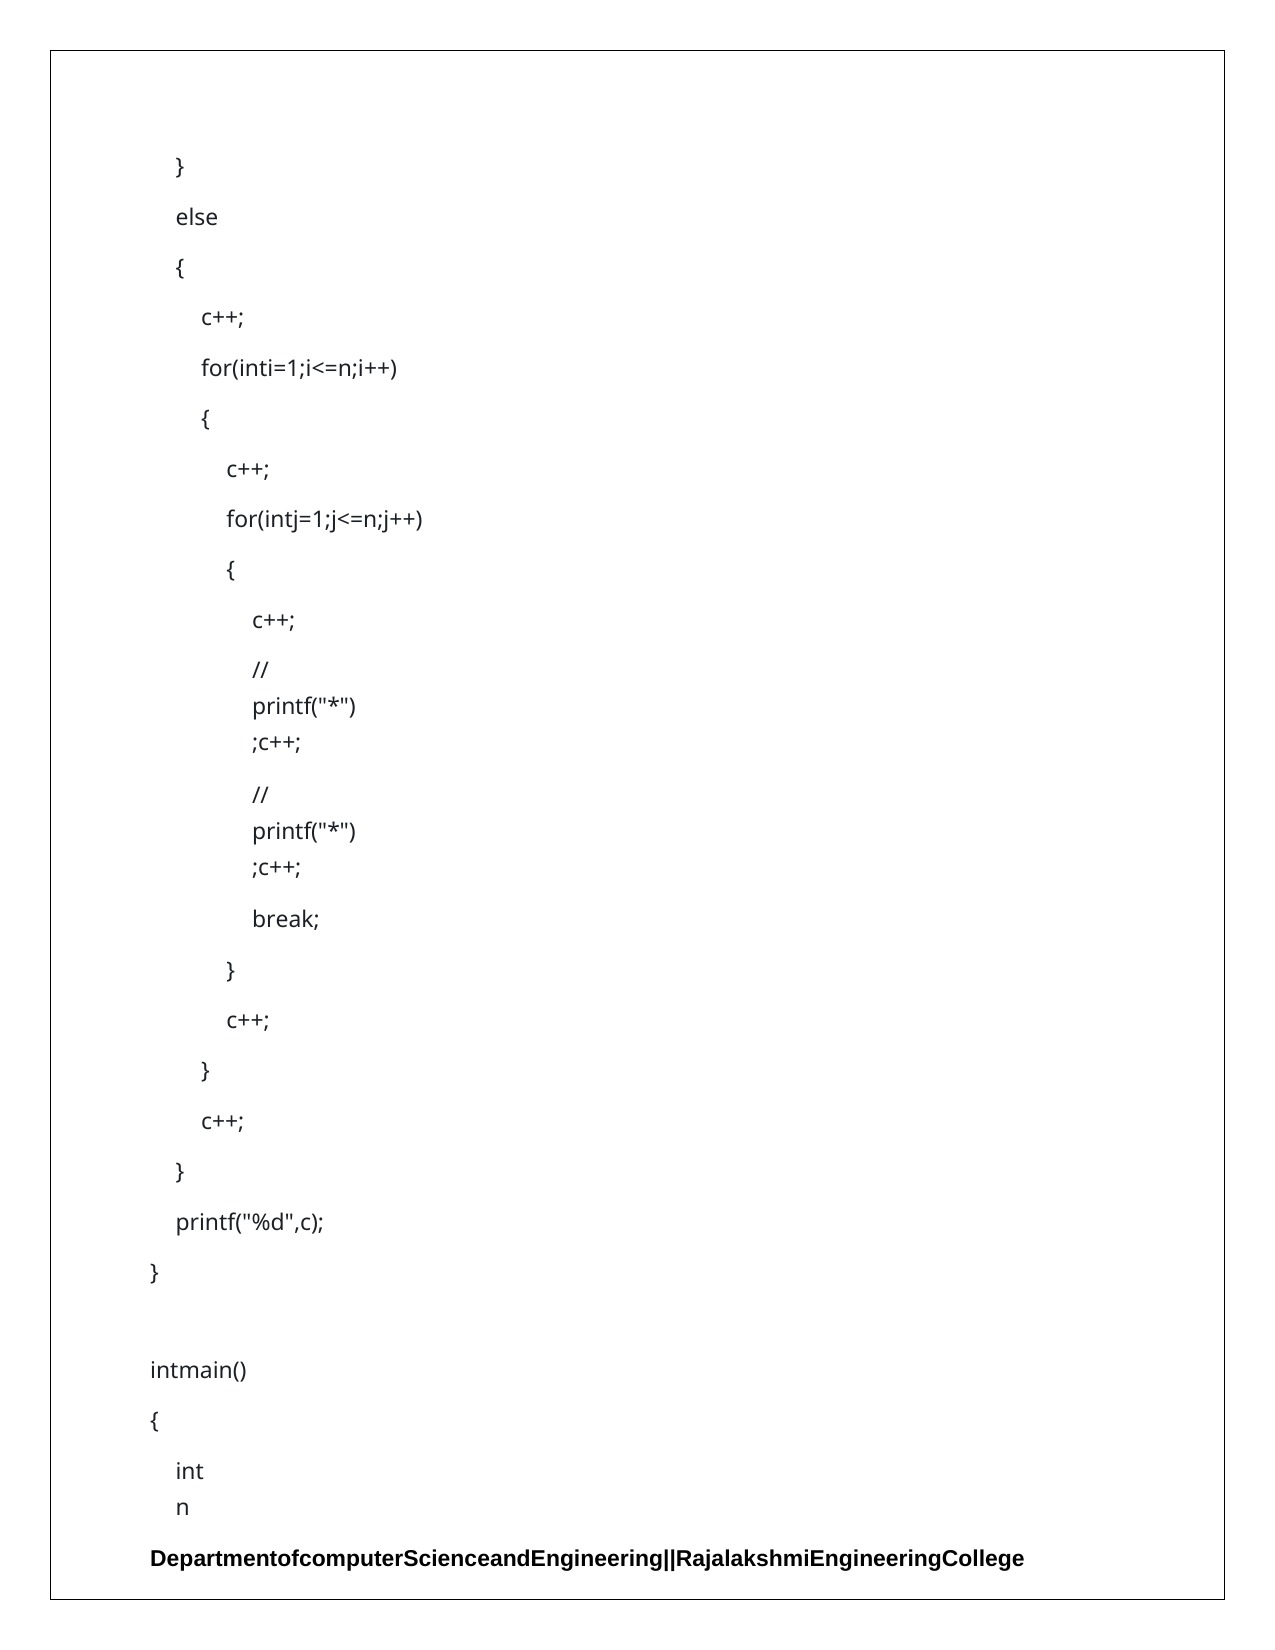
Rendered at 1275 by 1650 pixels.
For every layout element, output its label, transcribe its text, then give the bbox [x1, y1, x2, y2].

text break; [252, 903, 1139, 934]
text { [201, 402, 1139, 433]
text } [150, 1256, 1139, 1287]
text printf("%d",c); [175, 1206, 1139, 1237]
text { [150, 1404, 1139, 1435]
text { [226, 553, 1139, 584]
text //printf("*");c++; [252, 654, 363, 757]
text intmain() [150, 1354, 1139, 1385]
text for(intj=1;j<=n;j++) [226, 503, 1139, 534]
text } [175, 150, 1139, 181]
text } [226, 953, 1139, 985]
text for(inti=1;i<=n;i++) [201, 352, 1139, 383]
text { [175, 251, 1139, 282]
text c++; [201, 301, 1139, 332]
text //printf("*");c++; [252, 779, 363, 882]
text c++; [226, 1004, 1139, 1035]
text } [201, 1054, 1139, 1086]
text c++; [201, 1105, 1139, 1136]
text c++; [252, 604, 1139, 635]
text } [175, 1155, 1139, 1186]
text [175, 1454, 336, 1522]
text else [175, 200, 1139, 232]
text c++; [226, 452, 1139, 484]
